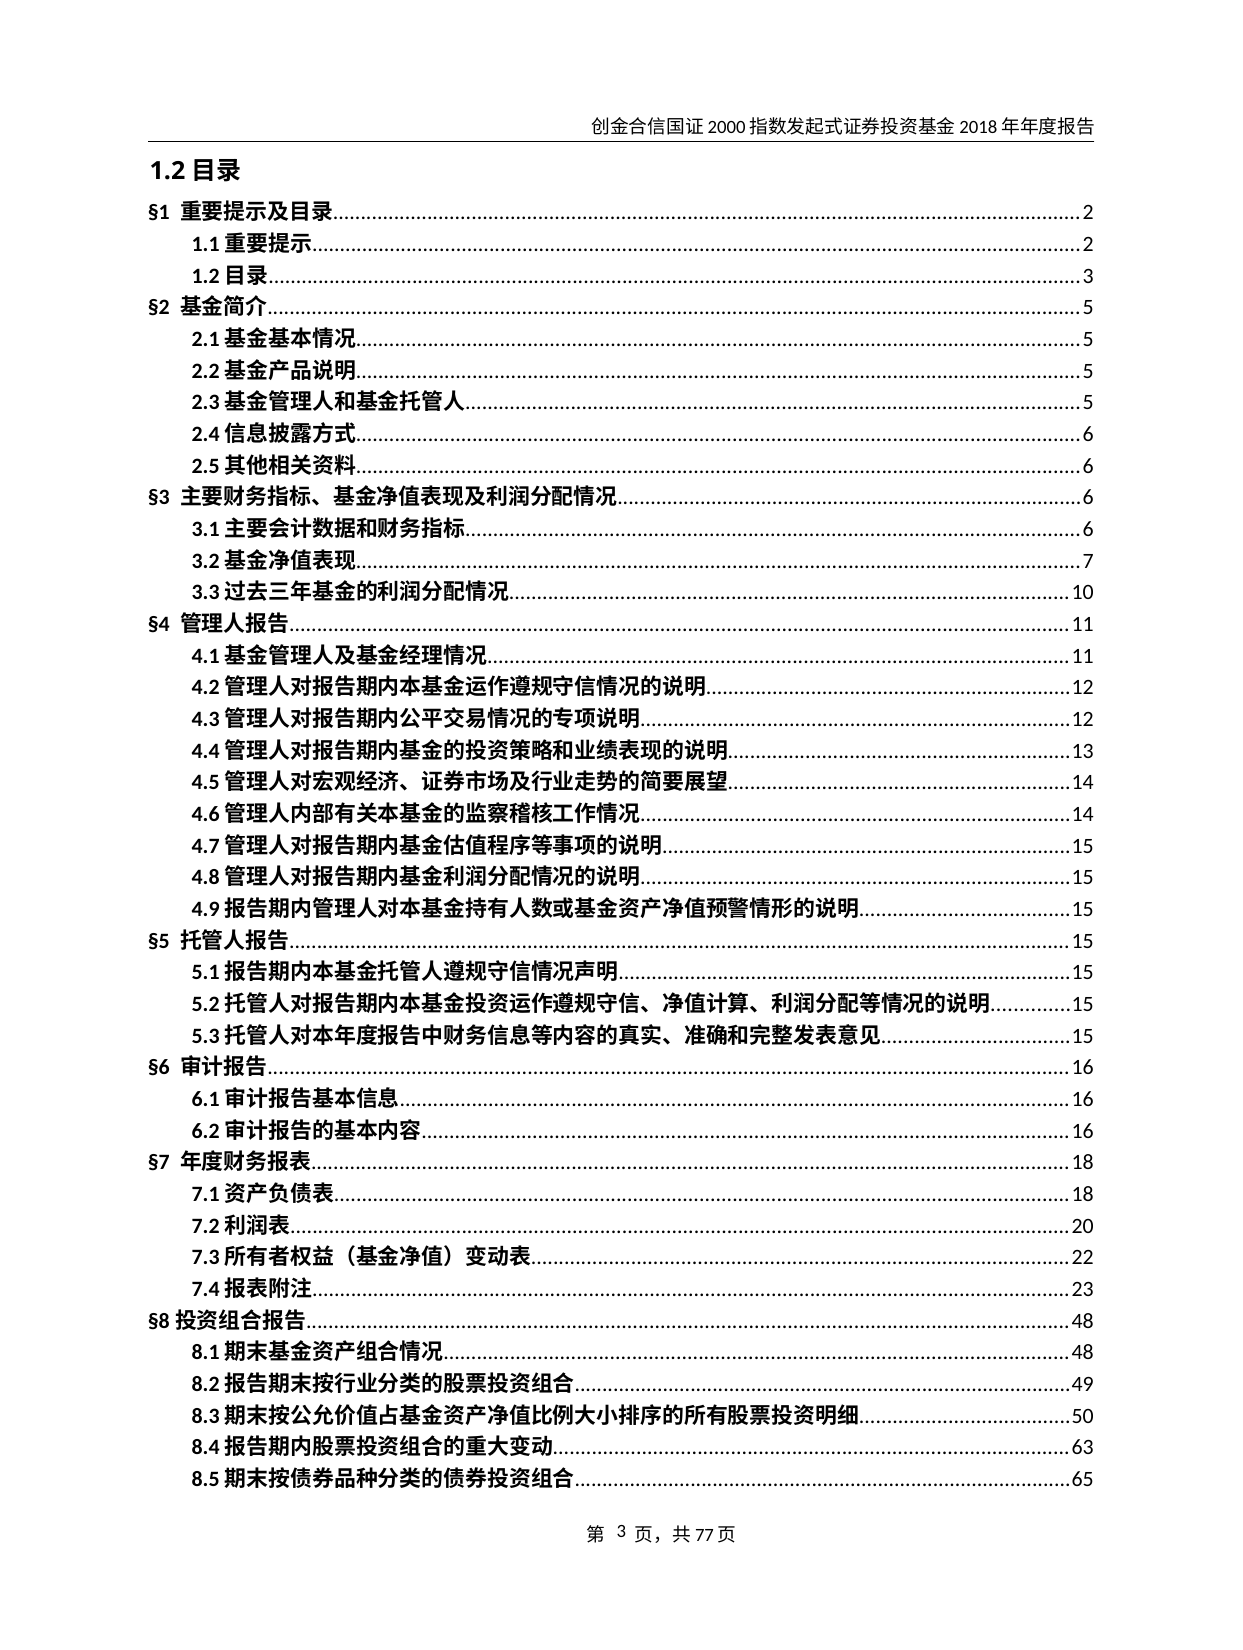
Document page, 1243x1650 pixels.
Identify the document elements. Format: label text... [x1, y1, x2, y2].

text §2 基金简介 5 [148, 289, 1094, 321]
text 8.4 报告期内股票投资组合的重大变动 63 [191, 1429, 1094, 1461]
text §5 托管人报告 15 [148, 923, 1094, 954]
text §1 重要提示及目录 2 [148, 194, 1094, 226]
text 4.6 管理人内部有关本基金的监察稽核工作情况 14 [191, 796, 1094, 828]
text §6 审计报告 16 [148, 1049, 1094, 1081]
text 1.1 重要提示 2 [191, 226, 1094, 258]
text 4.4 管理人对报告期内基金的投资策略和业绩表现的说明 13 [191, 733, 1094, 764]
text 6.2 审计报告的基本内容 16 [191, 1113, 1094, 1144]
text 4.5 管理人对宏观经济、证券市场及行业走势的简要展望 14 [191, 764, 1094, 796]
text 1.2 目录 3 [191, 258, 1094, 289]
text 2.5 其他相关资料 6 [191, 448, 1094, 479]
text §4 管理人报告 11 [148, 606, 1094, 638]
text 3.1 主要会计数据和财务指标 6 [191, 511, 1094, 543]
text §7 年度财务报表 18 [148, 1144, 1094, 1176]
text 8.1 期末基金资产组合情况 48 [191, 1334, 1094, 1366]
text 8.2 报告期末按行业分类的股票投资组合 49 [191, 1366, 1094, 1398]
text 4.3 管理人对报告期内公平交易情况的专项说明 12 [191, 701, 1094, 733]
text 4.1 基金管理人及基金经理情况 11 [191, 638, 1094, 669]
text 5.1 报告期内本基金托管人遵规守信情况声明 15 [191, 954, 1094, 986]
text 4.2 管理人对报告期内本基金运作遵规守信情况的说明 12 [191, 669, 1094, 701]
text 7.3 所有者权益（基金净值）变动表 22 [191, 1239, 1094, 1271]
text 5.2 托管人对报告期内本基金投资运作遵规守信、净值计算、利润分配等情况的说明 15 [191, 986, 1094, 1018]
text 7.1 资产负债表 18 [191, 1176, 1094, 1208]
text 7.4 报表附注 23 [191, 1271, 1094, 1303]
text 3.2 基金净值表现 7 [191, 543, 1094, 574]
text §8 投资组合报告 48 [148, 1303, 1094, 1334]
text 4.8 管理人对报告期内基金利润分配情况的说明 15 [191, 859, 1094, 891]
text 3.3 过去三年基金的利润分配情况 10 [191, 574, 1094, 606]
text 4.9 报告期内管理人对本基金持有人数或基金资产净值预警情形的说明 15 [191, 891, 1094, 923]
text §3 主要财务指标、基金净值表现及利润分配情况 6 [148, 479, 1094, 511]
text 5.3 托管人对本年度报告中财务信息等内容的真实、准确和完整发表意见 15 [191, 1018, 1094, 1049]
text 8.5 期末按债券品种分类的债券投资组合 65 [191, 1461, 1094, 1493]
text 8.3 期末按公允价值占基金资产净值比例大小排序的所有股票投资明细 50 [191, 1398, 1094, 1429]
text 7.2 利润表 20 [191, 1208, 1094, 1239]
text 2.1 基金基本情况 5 [191, 321, 1094, 353]
text 2.3 基金管理人和基金托管人 5 [191, 384, 1094, 416]
text 2.4 信息披露方式 6 [191, 416, 1094, 448]
text 6.1 审计报告基本信息 16 [191, 1081, 1094, 1113]
text 1.2 目录 [149, 151, 1094, 187]
text 4.7 管理人对报告期内基金估值程序等事项的说明 15 [191, 828, 1094, 859]
text 2.2 基金产品说明 5 [191, 353, 1094, 384]
